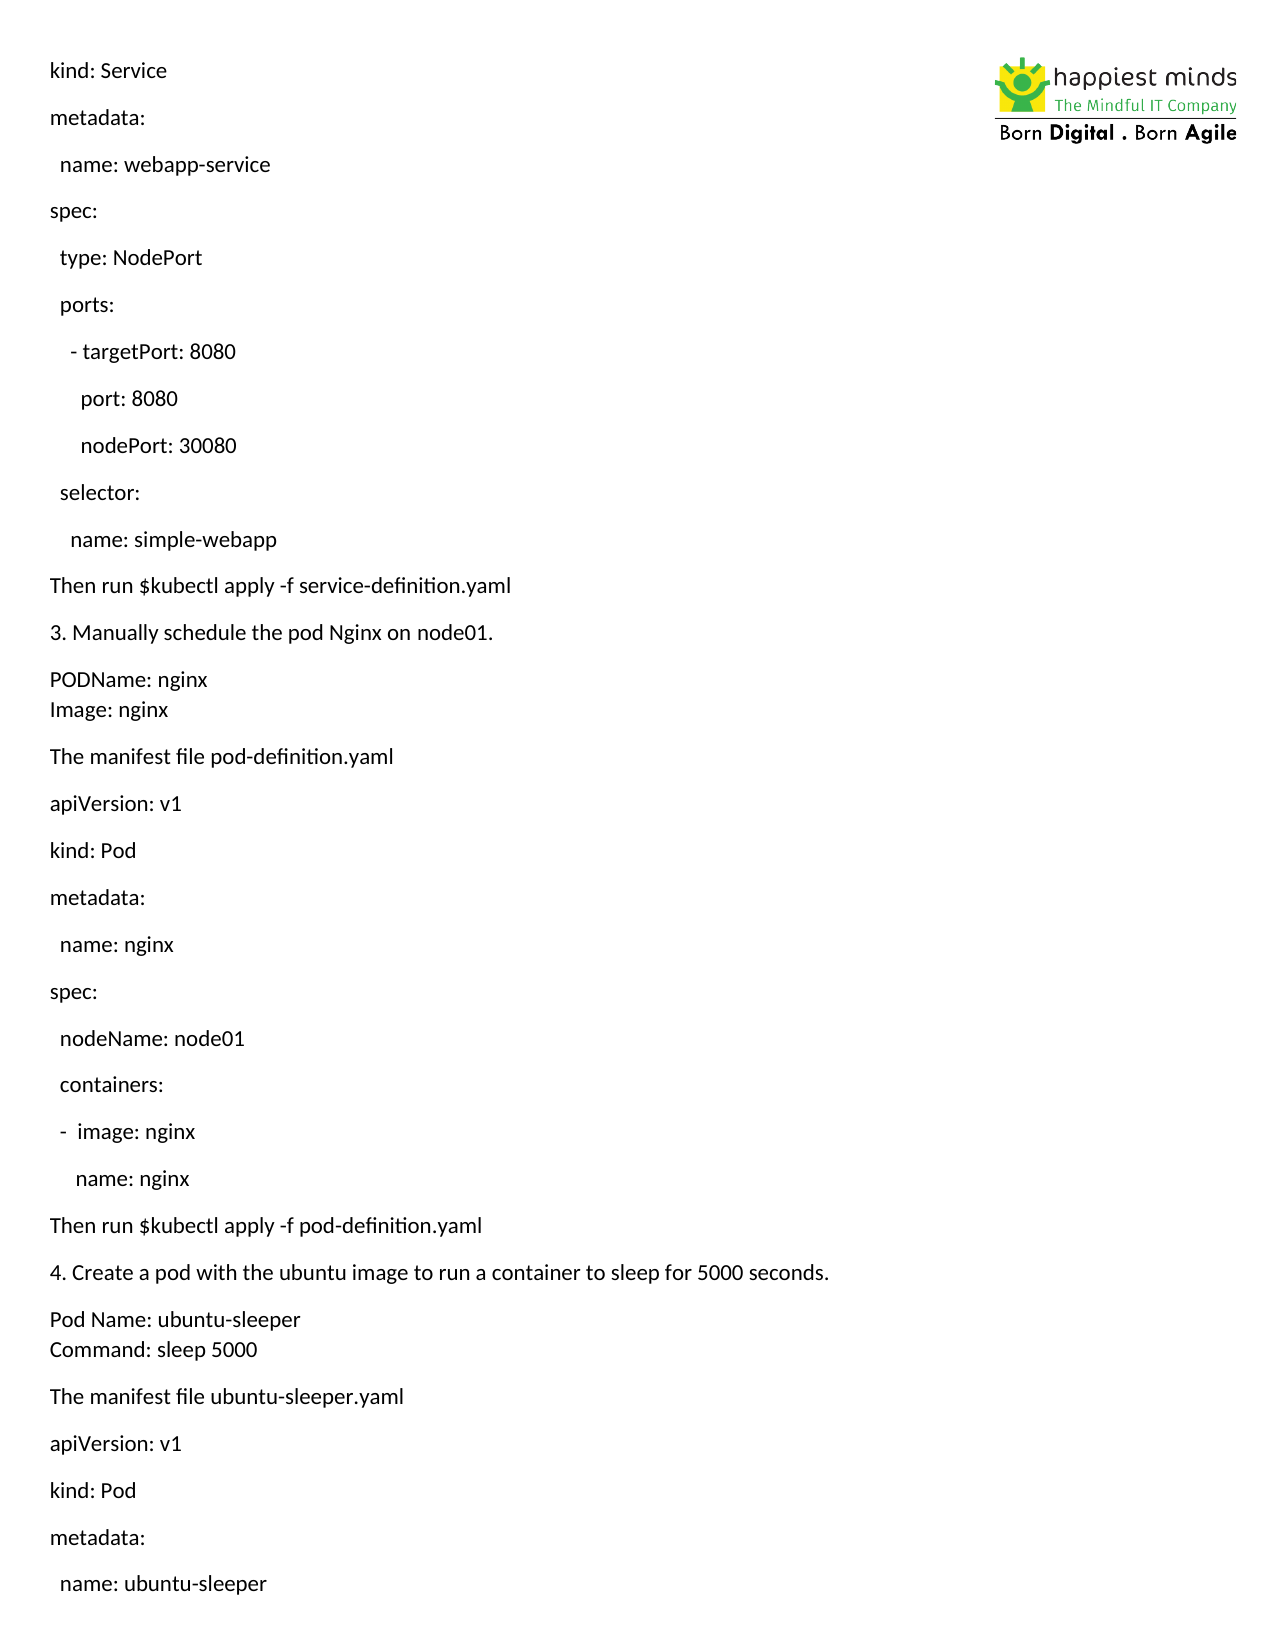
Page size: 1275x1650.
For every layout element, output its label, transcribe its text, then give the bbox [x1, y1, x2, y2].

text 3. Manually schedule the pod Nginx on node01. [49, 618, 1237, 647]
picture [994, 84, 1237, 103]
text kind: Pod [49, 1476, 1237, 1504]
text Pod Name: ubuntu-sleeper Command: sleep 5000 [49, 1305, 1237, 1363]
text apiVersion: v1 [49, 789, 1237, 817]
text type: NodePort [49, 243, 1237, 272]
text PODName: nginx Image: nginx [49, 665, 1237, 724]
text 4. Create a pod with the ubuntu image to run a container to sleep for 5000 seconds. [49, 1258, 1237, 1286]
text spec: [49, 977, 1237, 1005]
text port: 8080 [49, 384, 1237, 412]
text selector: [49, 478, 1237, 506]
text spec: [49, 197, 1237, 225]
text nodeName: node01 [49, 1024, 1237, 1052]
text Then run $kubectl apply -f pod-definition.yaml [49, 1211, 1237, 1239]
text metadata: [49, 1523, 1237, 1551]
text name: ubuntu-sleeper [49, 1569, 1237, 1598]
text The manifest file pod-definition.yaml [49, 742, 1237, 771]
text nodePort: 30080 [49, 431, 1237, 459]
text kind: Service [49, 56, 1237, 84]
text name: webapp-service [49, 150, 1237, 178]
text metadata: [49, 103, 1237, 131]
text metadata: [49, 883, 1237, 911]
text ports: [49, 290, 1237, 318]
text name: simple-webapp [49, 525, 1237, 553]
text name: nginx [49, 1164, 1237, 1192]
text apiVersion: v1 [49, 1429, 1237, 1457]
text kind: Pod [49, 836, 1237, 864]
text - image: nginx [49, 1117, 1237, 1146]
text Then run $kubectl apply -f service-definition.yaml [49, 572, 1237, 600]
text - targetPort: 8080 [49, 337, 1237, 365]
text name: nginx [49, 930, 1237, 958]
picture [994, 131, 1237, 144]
text The manifest file ubuntu-sleeper.yaml [49, 1382, 1237, 1410]
text containers: [49, 1071, 1237, 1099]
